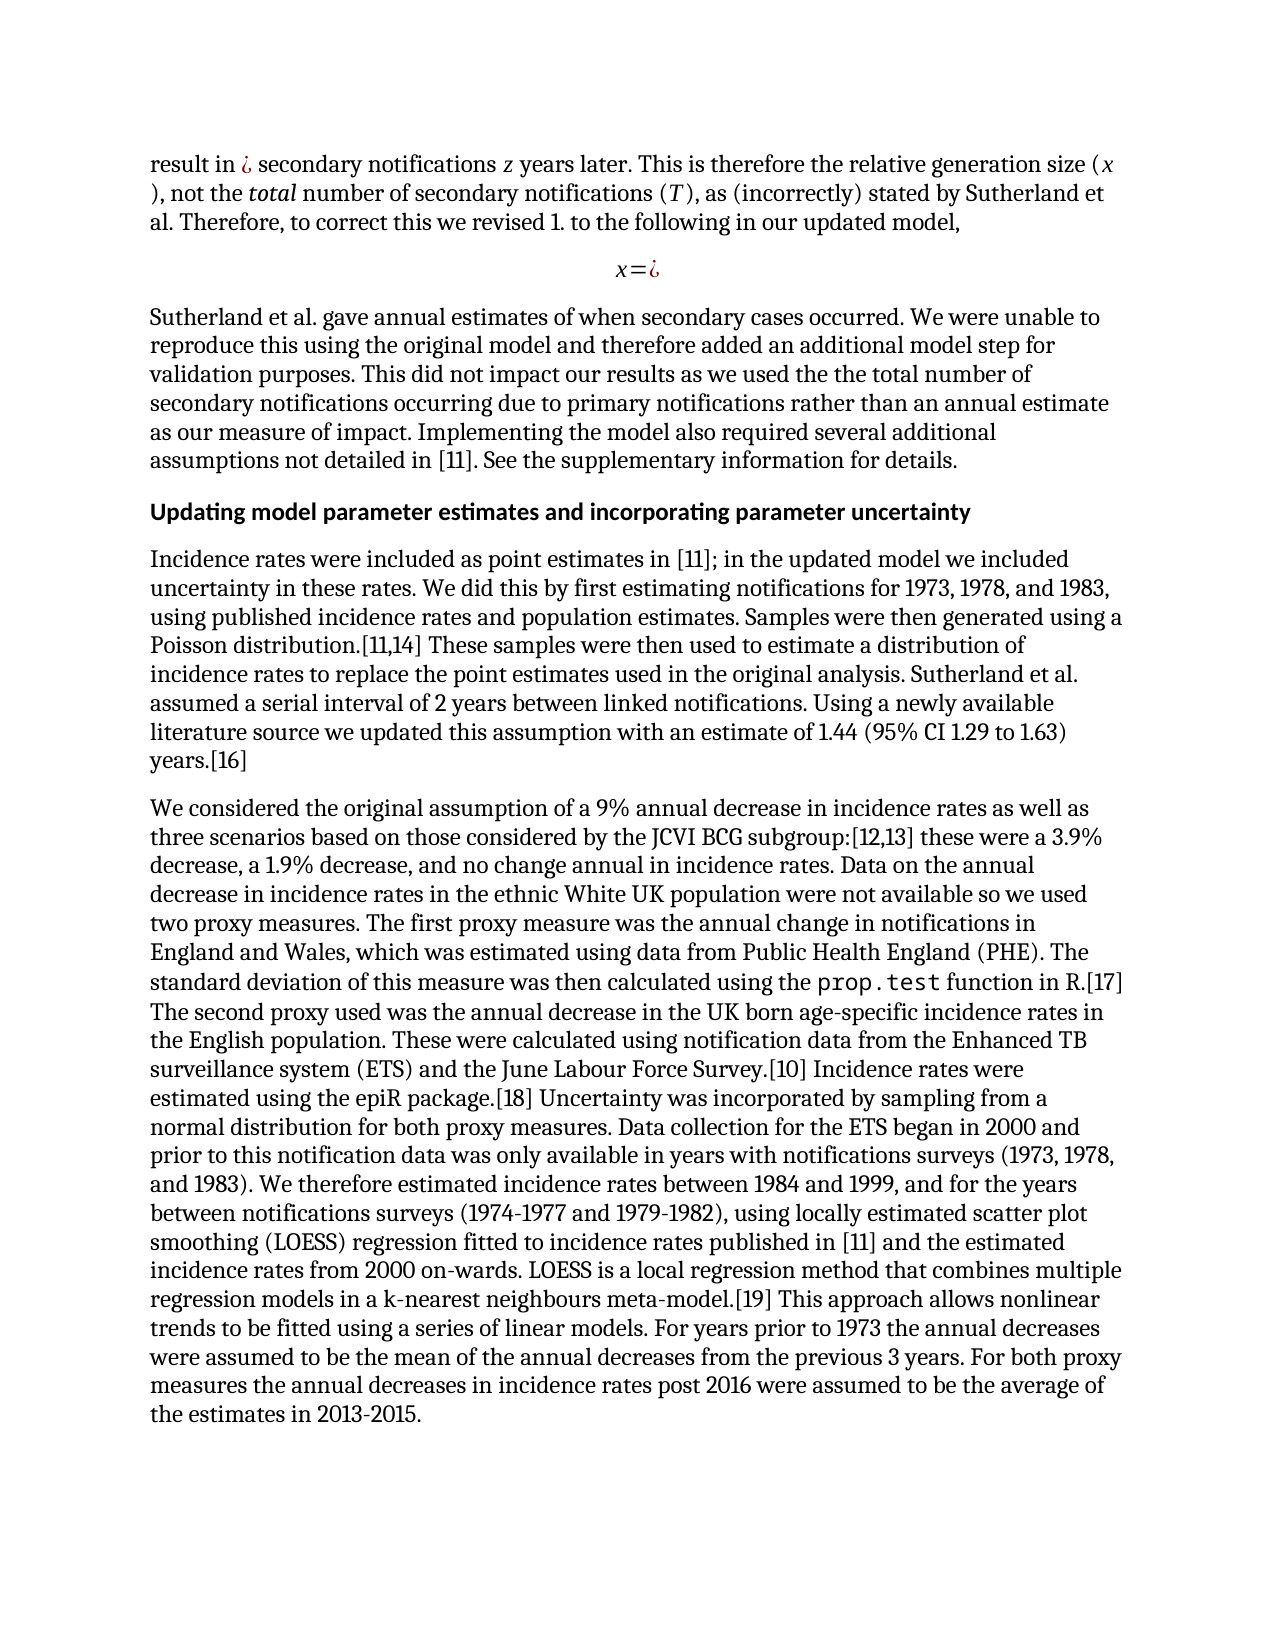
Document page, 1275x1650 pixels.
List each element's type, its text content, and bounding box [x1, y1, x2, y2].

text Incidence rates were included as point estimates in [11]; in the updated model we included uncertainty in these rates. We did this by first estimating notifications for 1973, 1978, and 1983, using published incidence rates and population estimates. Samples were then generated using a Poisson distribution.[11,14] These samples were then used to estimate a distribution of incidence rates to replace the point estimates used in the original analysis. Sutherland et al. assumed a serial interval of 2 years between linked notifications. Using a newly available literature source we updated this assumption with an estimate of 1.44 (95% CI 1.29 to 1.63) years.[16] [150, 545, 1125, 775]
text Sutherland et al. gave annual estimates of when secondary cases occurred. We were unable to reproduce this using the original model and therefore added an additional model step for validation purposes. This did not impact our results as we used the the total number of secondary notifications occurring due to primary notifications rather than an annual estimate as our measure of impact. Implementing the model also required several additional assumptions not detailed in [11]. See the supplementary information for details. [150, 302, 1125, 475]
subtitle Updating model parameter estimates and incorporating parameter uncertainty [150, 496, 1125, 526]
text We considered the original assumption of a 9% annual decrease in incidence rates as well as three scenarios based on those considered by the JCVI BCG subgroup:[12,13] these were a 3.9% decrease, a 1.9% decrease, and no change annual in incidence rates. Data on the annual decrease in incidence rates in the ethnic White UK population were not available so we used two proxy measures. The first proxy measure was the annual change in notifications in England and Wales, which was estimated using data from Public Health England (PHE). The standard deviation of this measure was then calculated using the prop.test function in R.[17] The second proxy used was the annual decrease in the UK born age-specific incidence rates in the English population. These were calculated using notification data from the Enhanced TB surveillance system (ETS) and the June Labour Force Survey.[10] Incidence rates were estimated using the epiR package.[18] Uncertainty was incorporated by sampling from a normal distribution for both proxy measures. Data collection for the ETS began in 2000 and prior to this notification data was only available in years with notifications surveys (1973, 1978, and 1983). We therefore estimated incidence rates between 1984 and 1999, and for the years between notifications surveys (1974-1977 and 1979-1982), using locally estimated scatter plot smoothing (LOESS) regression fitted to incidence rates published in [11] and the estimated incidence rates from 2000 on-wards. LOESS is a local regression method that combines multiple regression models in a k-nearest neighbours meta-model.[19] This approach allows nonlinear trends to be fitted using a series of linear models. For years prior to 1973 the annual decreases were assumed to be the mean of the annual decreases from the previous 3 years. For both proxy measures the annual decreases in incidence rates post 2016 were assumed to be the average of the estimates in 2013-2015. [150, 794, 1125, 1429]
